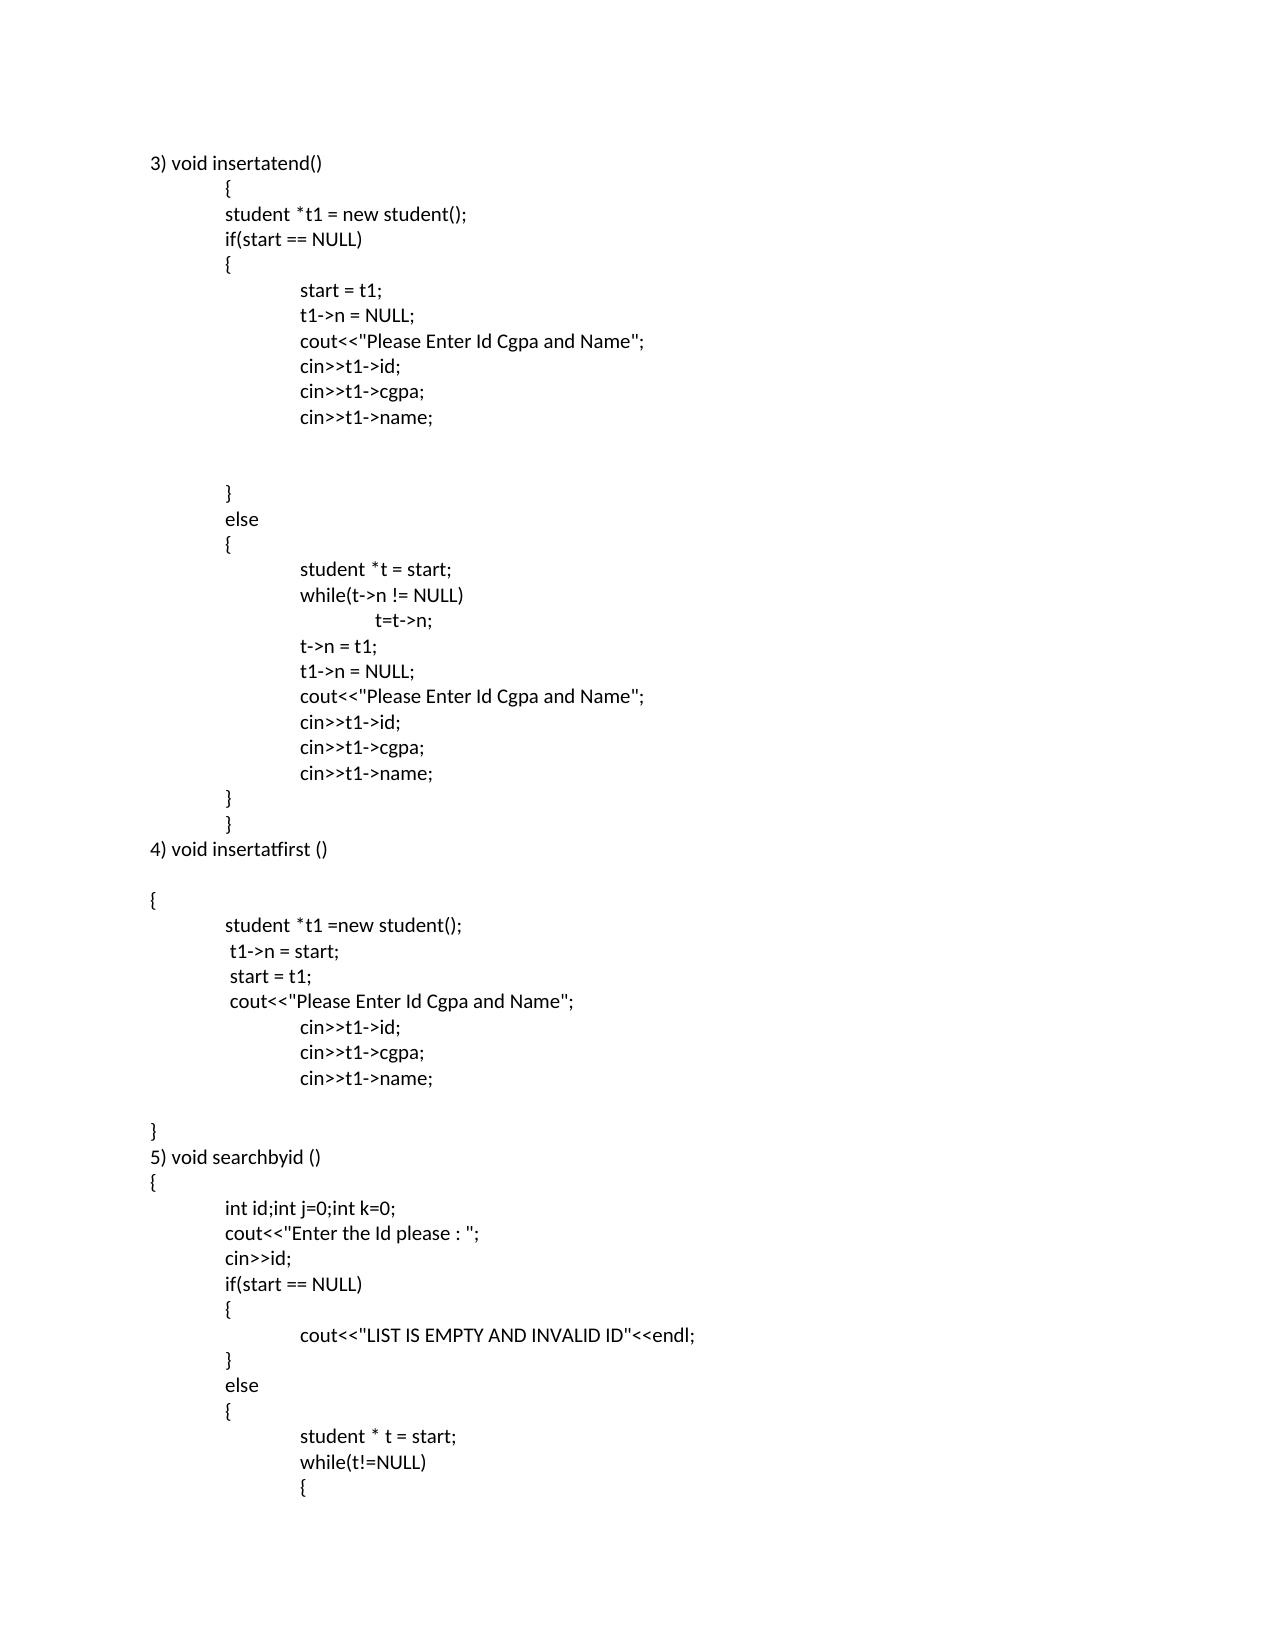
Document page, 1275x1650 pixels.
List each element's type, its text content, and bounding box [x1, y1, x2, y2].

text start = t1; [150, 277, 1125, 302]
text 5) void searchbyid () [150, 1144, 1125, 1169]
text } [150, 1118, 1125, 1144]
text cin>>t1->name; [150, 404, 1125, 429]
text start = t1; [150, 963, 1125, 989]
text } [150, 811, 1125, 836]
text cout<<"LIST IS EMPTY AND INVALID ID"<<endl; [150, 1322, 1125, 1347]
text cin>>t1->cgpa; [150, 734, 1125, 760]
text cout<<"Enter the Id please : "; [150, 1220, 1125, 1246]
text if(start == NULL) [150, 1271, 1125, 1296]
text { [150, 175, 1125, 201]
text { [150, 1296, 1125, 1322]
text if(start == NULL) [150, 226, 1125, 252]
text t1->n = NULL; [150, 658, 1125, 684]
text cout<<"Please Enter Id Cgpa and Name"; [150, 684, 1125, 709]
text cin>>t1->id; [150, 1014, 1125, 1039]
text 4) void insertatfirst () [150, 836, 1125, 862]
text while(t!=NULL) [150, 1449, 1125, 1474]
text cin>>t1->cgpa; [150, 1039, 1125, 1065]
text cin>>t1->id; [150, 353, 1125, 379]
text cin>>t1->name; [150, 1065, 1125, 1090]
text student *t1 =new student(); [150, 912, 1125, 938]
text cin>>t1->name; [150, 760, 1125, 785]
text { [150, 531, 1125, 557]
text student * t = start; [150, 1423, 1125, 1449]
text cin>>t1->id; [150, 709, 1125, 734]
text else [150, 506, 1125, 531]
text t=t->n; [150, 607, 1125, 633]
text int id;int j=0;int k=0; [150, 1195, 1125, 1220]
text cout<<"Please Enter Id Cgpa and Name"; [150, 989, 1125, 1014]
text { [150, 1169, 1125, 1195]
text t->n = t1; [150, 633, 1125, 658]
text { [150, 1398, 1125, 1423]
text } [150, 480, 1125, 506]
text { [150, 1474, 1125, 1500]
text cout<<"Please Enter Id Cgpa and Name"; [150, 328, 1125, 353]
text 3) void insertatend() [150, 150, 1125, 175]
text t1->n = start; [150, 938, 1125, 963]
text student *t1 = new student(); [150, 201, 1125, 226]
text cin>>id; [150, 1246, 1125, 1271]
text else [150, 1373, 1125, 1398]
text { [150, 252, 1125, 277]
text t1->n = NULL; [150, 302, 1125, 328]
text { [150, 887, 1125, 912]
text cin>>t1->cgpa; [150, 379, 1125, 404]
text } [150, 785, 1125, 811]
text } [150, 1347, 1125, 1373]
text while(t->n != NULL) [150, 582, 1125, 607]
text student *t = start; [150, 557, 1125, 582]
